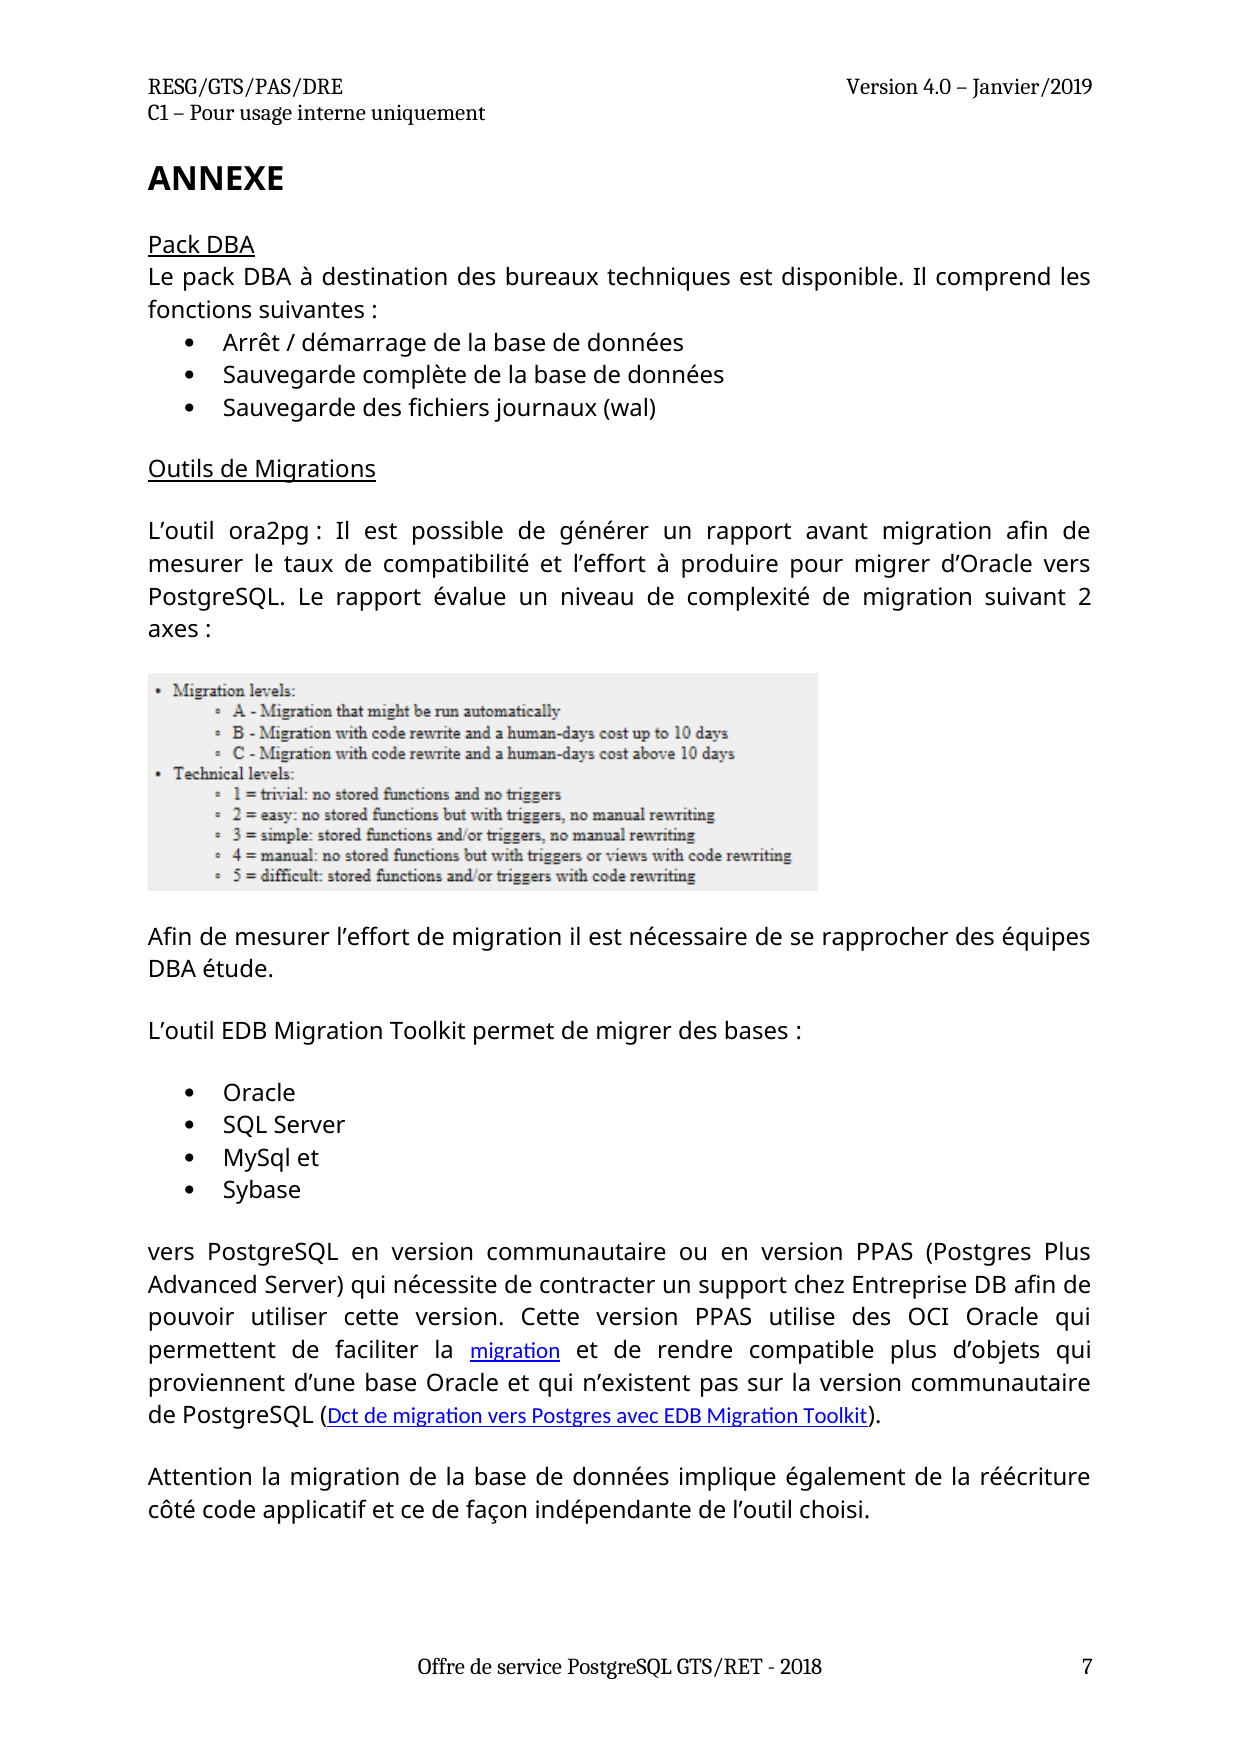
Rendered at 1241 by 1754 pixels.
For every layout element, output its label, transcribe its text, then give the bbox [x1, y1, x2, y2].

list MySql et [185, 1141, 1093, 1173]
text L’outil EDB Migration Toolkit permet de migrer des bases : [148, 1014, 1093, 1046]
list SQL Server [185, 1108, 1093, 1141]
text Pack DBA [148, 227, 1093, 260]
list Sauvegarde complète de la base de données [185, 358, 1093, 391]
text Afin de mesurer l’effort de migration il est nécessaire de se rapprocher des équipes DBA étude. [148, 919, 1093, 984]
text ANNEXE [148, 154, 1093, 200]
list Oracle [185, 1075, 1093, 1108]
text Attention la migration de la base de données implique également de la réécriture côté code applicatif et ce de façon indépendante de l’outil choisi. [148, 1460, 1093, 1525]
picture [147, 673, 819, 891]
list Sauvegarde des fichiers journaux (wal) [185, 391, 1093, 423]
text Le pack DBA à destination des bureaux techniques est disponible. Il comprend les fonctions suivantes : [148, 260, 1093, 325]
text vers PostgreSQL en version communautaire ou en version PPAS (Postgres Plus Advanced Server) qui nécessite de contracter un support chez Entreprise DB afin de pouvoir utiliser cette version. Cette version PPAS utilise des OCI Oracle qui permettent de faciliter la migration et de rendre compatible plus d’objets qui proviennent d’une base Oracle et qui n’existent pas sur la version communautaire de PostgreSQL (Dct de migration vers Postgres avec EDB Migration Toolkit). [148, 1235, 1093, 1431]
list Sybase [185, 1173, 1093, 1206]
text Outils de Migrations [148, 452, 1093, 485]
text L’outil ora2pg : Il est possible de générer un rapport avant migration afin de mesurer le taux de compatibilité et l’effort à produire pour migrer d’Oracle vers PostgreSQL. Le rapport évalue un niveau de complexité de migration suivant 2 axes : [148, 514, 1093, 644]
list Arrêt / démarrage de la base de données [185, 325, 1093, 358]
